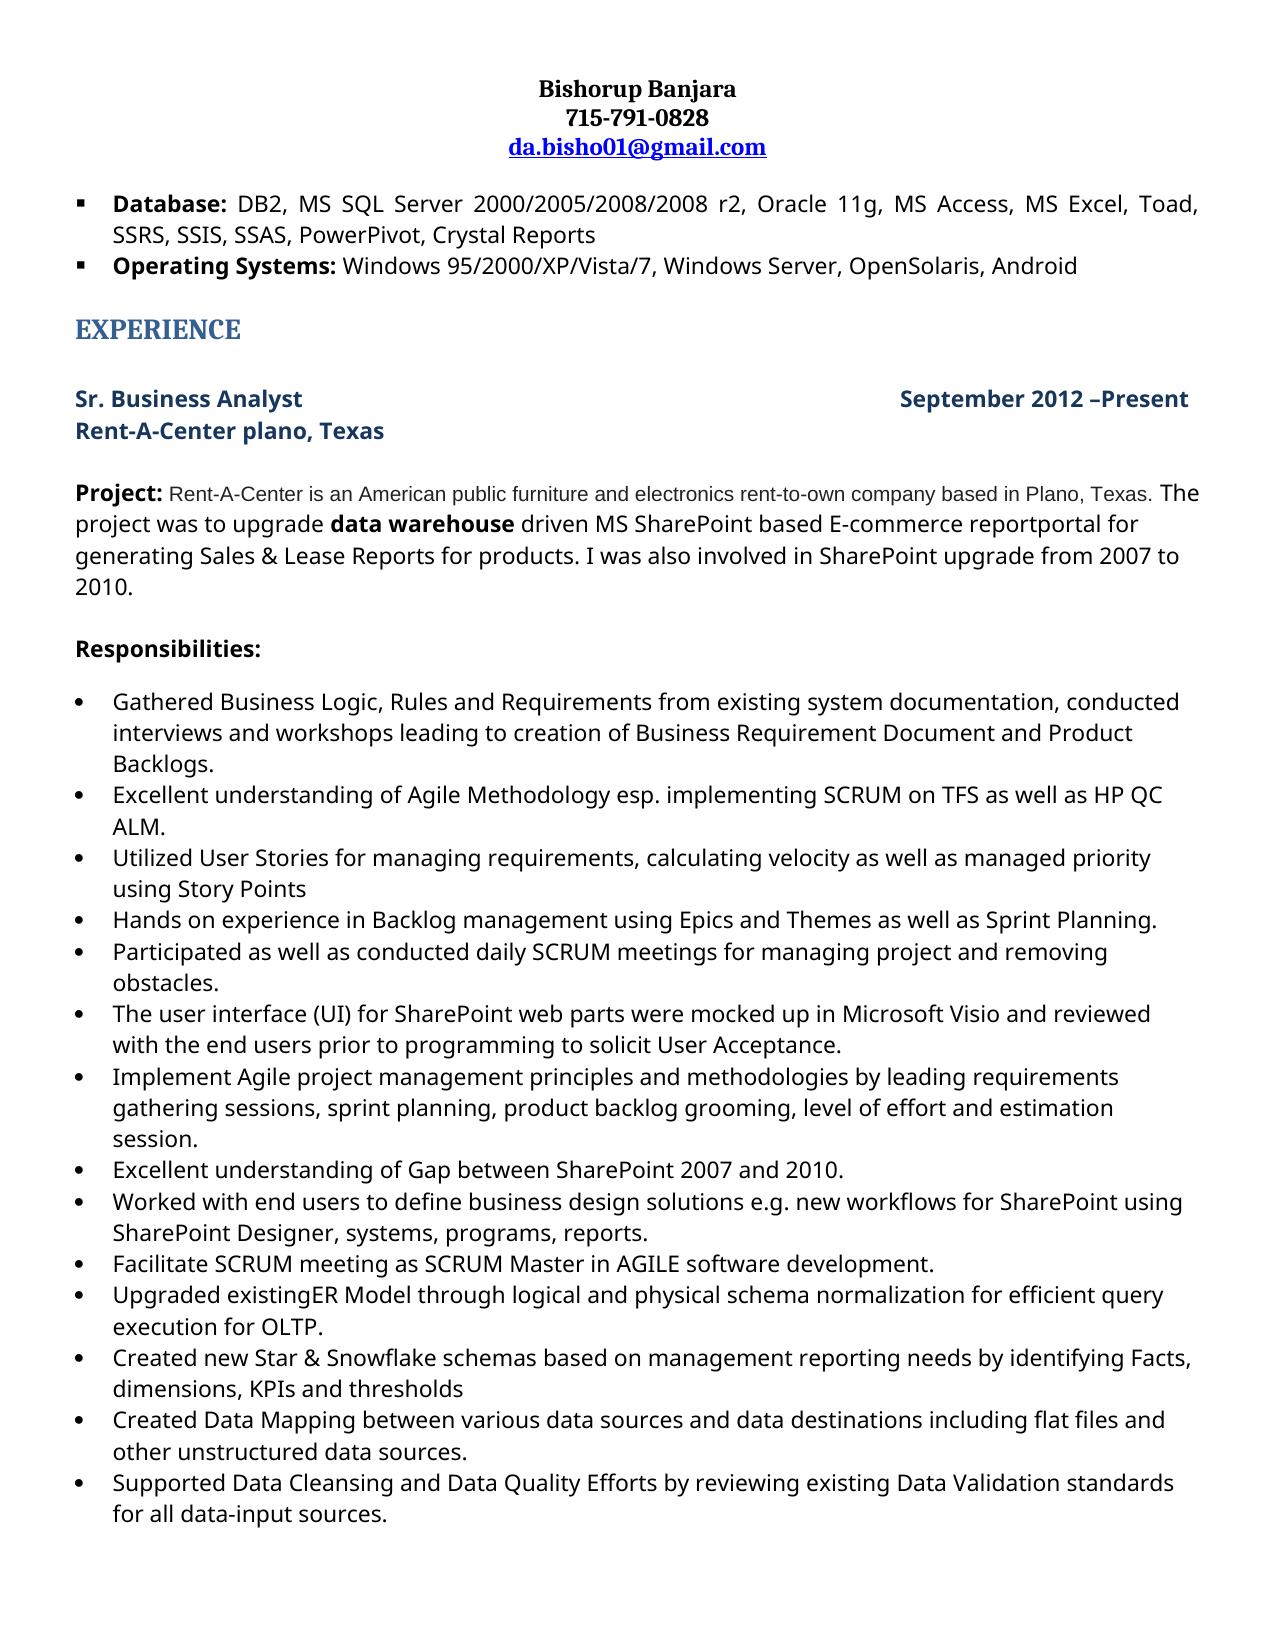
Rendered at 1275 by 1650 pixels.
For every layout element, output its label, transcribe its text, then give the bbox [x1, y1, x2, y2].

list Created new Star & Snowflake schemas based on management reporting needs by identifying Facts, dimensions, KPIs and thresholds [75, 1342, 1200, 1404]
list Created Data Mapping between various data sources and data destinations including flat files and other unstructured data sources. [75, 1404, 1200, 1467]
text Project: Rent-A-Center is an American public furniture and electronics rent-to-own company based in Plano, Texas. The project was to upgrade data warehouse driven MS SharePoint based E-commerce reportportal for generating Sales & Lease Reports for products. I was also involved in SharePoint upgrade from 2007 to 2010. Responsibilities: [75, 477, 1200, 664]
list Database: DB2, MS SQL Server 2000/2005/2008/2008 r2, Oracle 11g, MS Access, MS Excel, Toad, SSRS, SSIS, SSAS, PowerPivot, Crystal Reports [75, 188, 1200, 250]
list Supported Data Cleansing and Data Quality Efforts by reviewing existing Data Validation standards for all data-input sources. [75, 1467, 1200, 1529]
text Rent-A-Center plano, Texas [75, 414, 1200, 446]
list Facilitate SCRUM meeting as SCRUM Master in AGILE software development. [75, 1248, 1200, 1279]
list Participated as well as conducted daily SCRUM meetings for managing project and removing obstacles. [75, 935, 1200, 998]
list Hands on experience in Backlog management using Epics and Themes as well as Sprint Planning. [75, 904, 1200, 935]
list Implement Agile project management principles and methodologies by leading requirements gathering sessions, sprint planning, product backlog grooming, level of effort and estimation session. [75, 1060, 1200, 1154]
list Excellent understanding of Agile Methodology esp. implementing SCRUM on TFS as well as HP QC ALM. [75, 779, 1200, 842]
subtitle EXPERIENCE [75, 313, 1200, 347]
list Gathered Business Logic, Rules and Requirements from existing system documentation, conducted interviews and workshops leading to creation of Business Requirement Document and Product Backlogs. [75, 685, 1200, 779]
list Excellent understanding of Gap between SharePoint 2007 and 2010. [75, 1154, 1200, 1185]
list Worked with end users to define business design solutions e.g. new workflows for SharePoint using SharePoint Designer, systems, programs, reports. [75, 1185, 1200, 1248]
list Upgraded existingER Model through logical and physical schema normalization for efficient query execution for OLTP. [75, 1279, 1200, 1342]
text Sr. Business Analyst September 2012 –Present [75, 383, 1200, 414]
list Utilized User Stories for managing requirements, calculating velocity as well as managed priority using Story Points [75, 842, 1200, 904]
list The user interface (UI) for SharePoint web parts were mocked up in Microsoft Visio and reviewed with the end users prior to programming to solicit User Acceptance. [75, 998, 1200, 1060]
list Operating Systems: Windows 95/2000/XP/Vista/7, Windows Server, OpenSolaris, Android [75, 250, 1200, 281]
